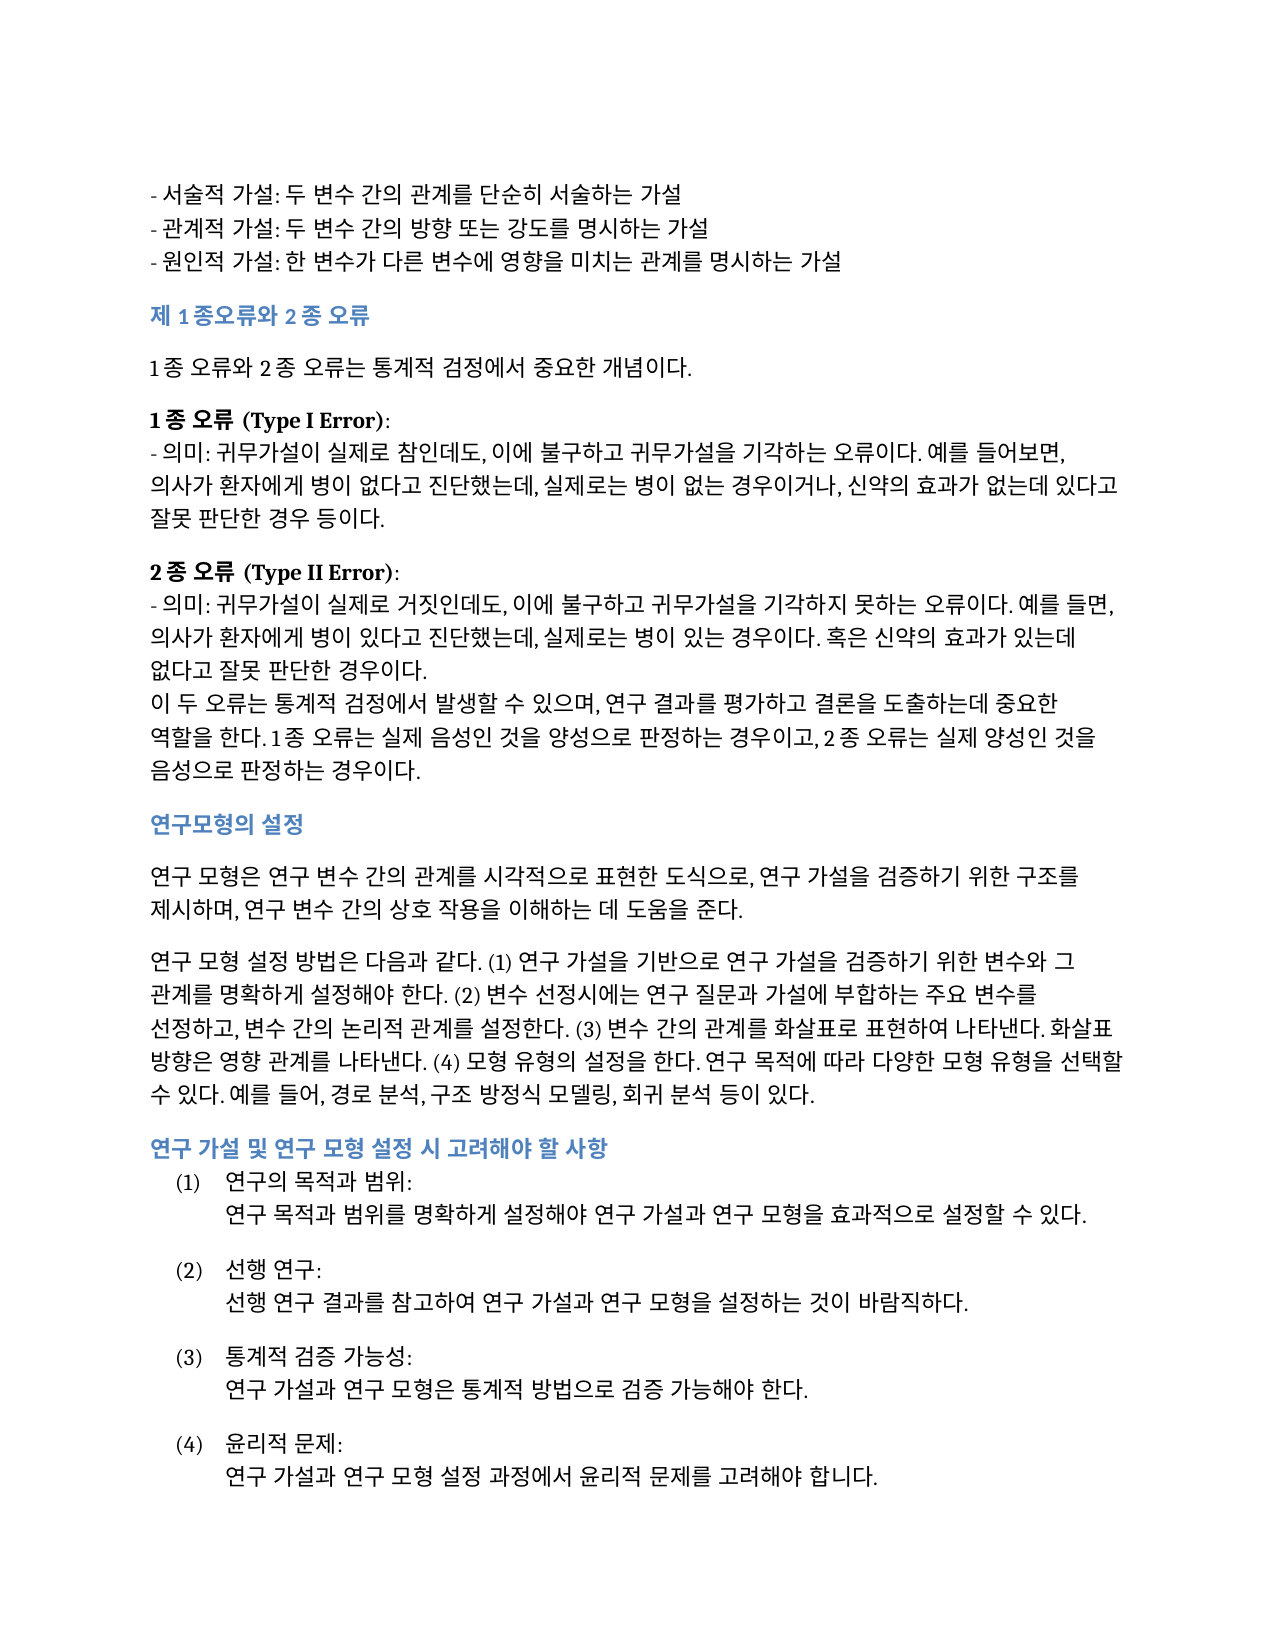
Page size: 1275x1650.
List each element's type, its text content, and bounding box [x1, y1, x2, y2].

subtitle 연구모형의 설정 [150, 807, 1125, 840]
text 2종 오류 (Type II Error): - 의미: 귀무가설이 실제로 거짓인데도, 이에 불구하고 귀무가설을 기각하지 못하는 오류이다. 예를 들면, 의사가 환자에게 병이 있다고 진단했는데, 실제로는 병이 있는 경우이다. 혹은 신약의 효과가 있는데 없다고 잘못 판단한 경우이다. 이 두 오류는 통계적 검정에서 발생할 수 있으며, 연구 결과를 평가하고 결론을 도출하는데 중요한 역할을 한다. 1종 오류는 실제 음성인 것을 양성으로 판정하는 경우이고, 2종 오류는 실제 양성인 것을 음성으로 판정하는 경우이다. [150, 553, 1125, 786]
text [150, 177, 1125, 277]
text 1종 오류와 2종 오류는 통계적 검정에서 중요한 개념이다. [150, 350, 1125, 383]
list 윤리적 문제: 연구 가설과 연구 모형 설정 과정에서 윤리적 문제를 고려해야 합니다. [175, 1426, 1125, 1492]
subtitle 제 1종오류와 2종 오류 [150, 298, 1125, 331]
list 연구의 목적과 범위: 연구 목적과 범위를 명확하게 설정해야 연구 가설과 연구 모형을 효과적으로 설정할 수 있다. [175, 1164, 1125, 1231]
list 통계적 검증 가능성: 연구 가설과 연구 모형은 통계적 방법으로 검증 가능해야 한다. [175, 1339, 1125, 1405]
text 연구 모형은 연구 변수 간의 관계를 시각적으로 표현한 도식으로, 연구 가설을 검증하기 위한 구조를 제시하며, 연구 변수 간의 상호 작용을 이해하는 데 도움을 준다. [150, 859, 1125, 925]
list 선행 연구: 선행 연구 결과를 참고하여 연구 가설과 연구 모형을 설정하는 것이 바람직하다. [175, 1251, 1125, 1318]
text 1종 오류 (Type I Error): - 의미: 귀무가설이 실제로 참인데도, 이에 불구하고 귀무가설을 기각하는 오류이다. 예를 들어보면, 의사가 환자에게 병이 없다고 진단했는데, 실제로는 병이 없는 경우이거나, 신약의 효과가 없는데 있다고 잘못 판단한 경우 등이다. [150, 402, 1125, 534]
text 연구 모형 설정 방법은 다음과 같다. (1) 연구 가설을 기반으로 연구 가설을 검증하기 위한 변수와 그 관계를 명확하게 설정해야 한다. (2) 변수 선정시에는 연구 질문과 가설에 부합하는 주요 변수를 선정하고, 변수 간의 논리적 관계를 설정한다. (3) 변수 간의 관계를 화살표로 표현하여 나타낸다. 화살표 방향은 영향 관계를 나타낸다. (4) 모형 유형의 설정을 한다. 연구 목적에 따라 다양한 모형 유형을 선택할 수 있다. 예를 들어, 경로 분석, 구조 방정식 모델링, 회귀 분석 등이 있다. [150, 944, 1125, 1110]
subtitle 연구 가설 및 연구 모형 설정 시 고려해야 할 사항 [150, 1131, 1125, 1164]
